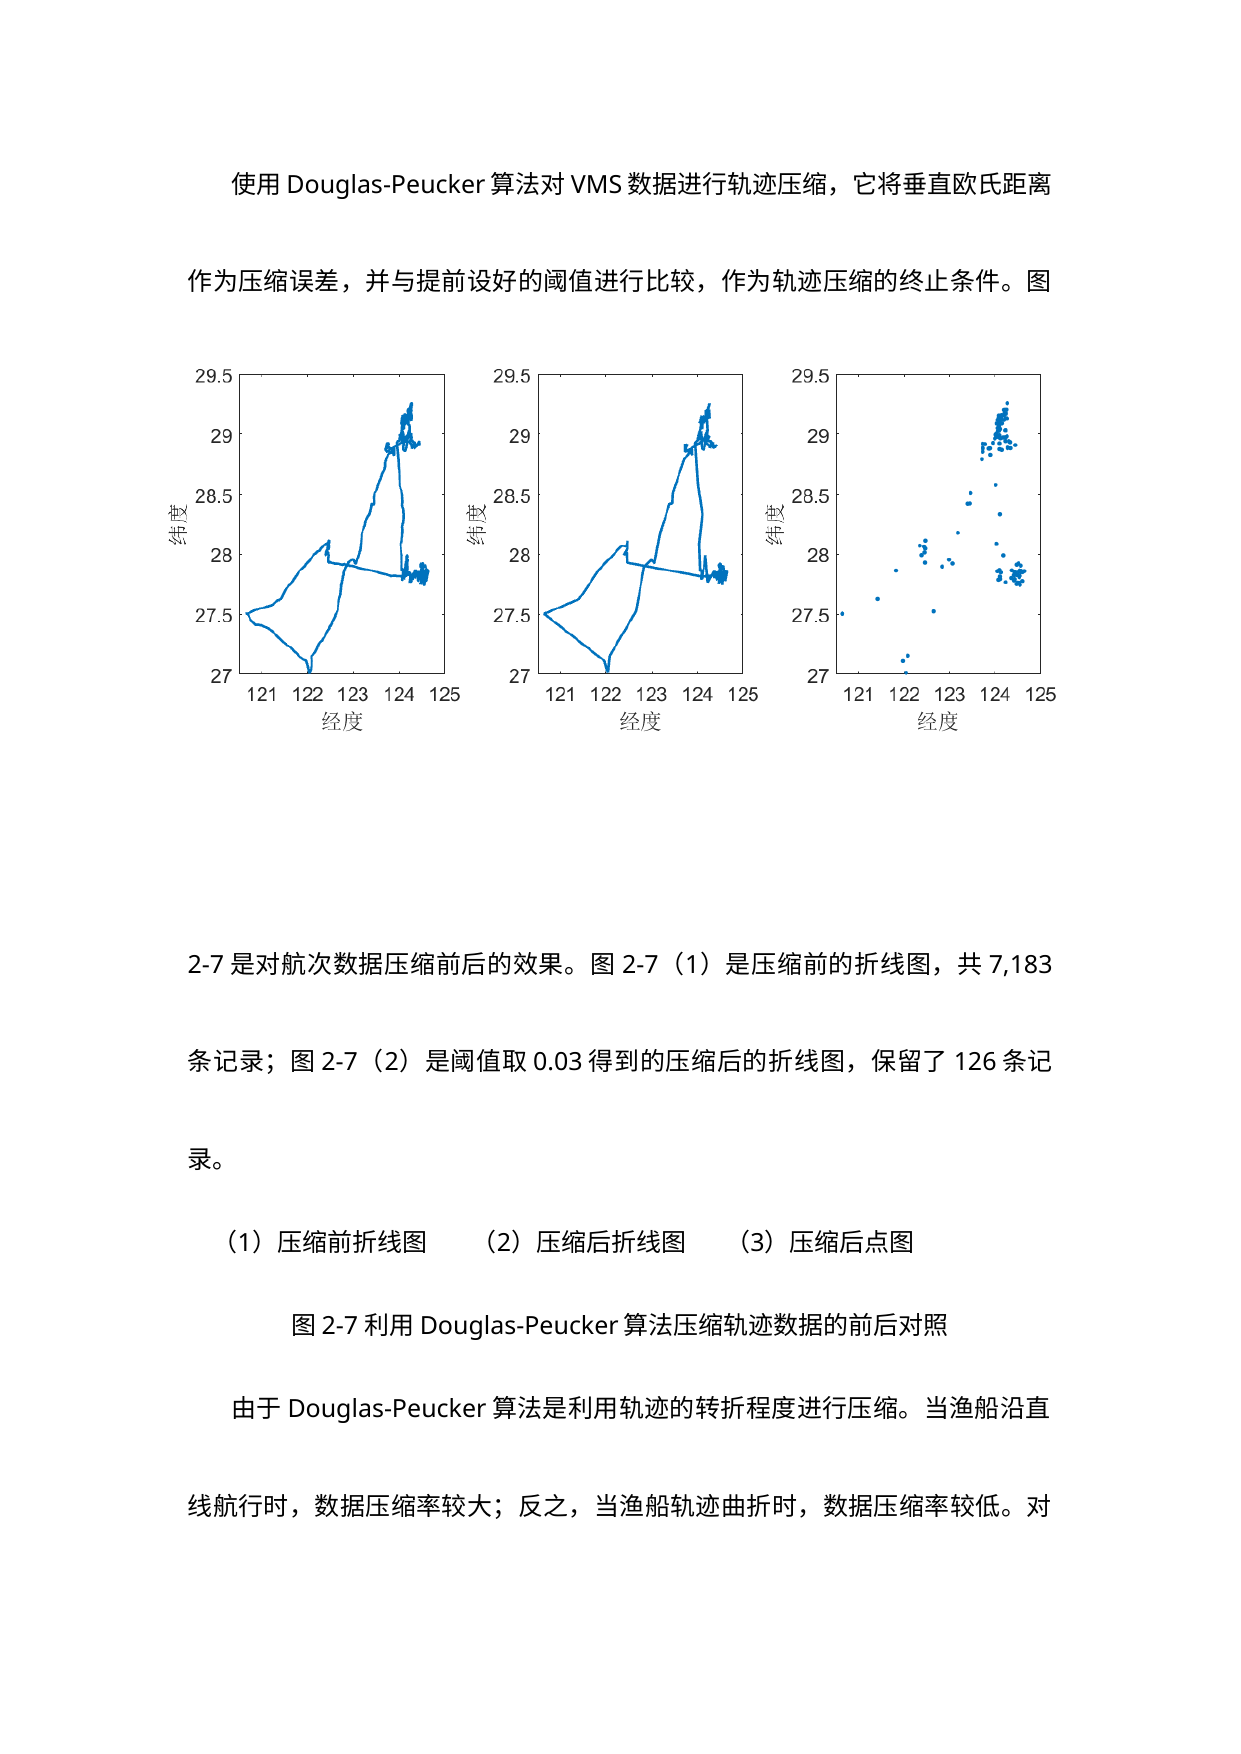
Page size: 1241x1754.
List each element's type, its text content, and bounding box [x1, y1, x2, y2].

text （1）压缩前折线图 （2）压缩后折线图 （3）压缩后点图 [187, 1208, 1053, 1273]
picture [85, 345, 1146, 734]
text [187, 1374, 1053, 1537]
text 使用Douglas-Peucker算法对VMS数据进行轨迹压缩，它将垂直欧氏距离作为压缩误差，并与提前设好的阈值进行比较，作为轨迹压缩的终止条件。图2-7是对航次数据压缩前后的效果。图2-7（1）是压缩前的折线图，共7,183条记录；图2-7（2）是阈值取0.03得到的压缩后的折线图，保留了126条记录。 [187, 150, 1053, 345]
text 图2-7 利用Douglas-Peucker算法压缩轨迹数据的前后对照 [187, 1291, 1053, 1356]
text 使用Douglas-Peucker算法对VMS数据进行轨迹压缩，它将垂直欧氏距离作为压缩误差，并与提前设好的阈值进行比较，作为轨迹压缩的终止条件。图2-7是对航次数据压缩前后的效果。图2-7（1）是压缩前的折线图，共7,183条记录；图2-7（2）是阈值取0.03得到的压缩后的折线图，保留了126条记录。 [187, 734, 1053, 1190]
